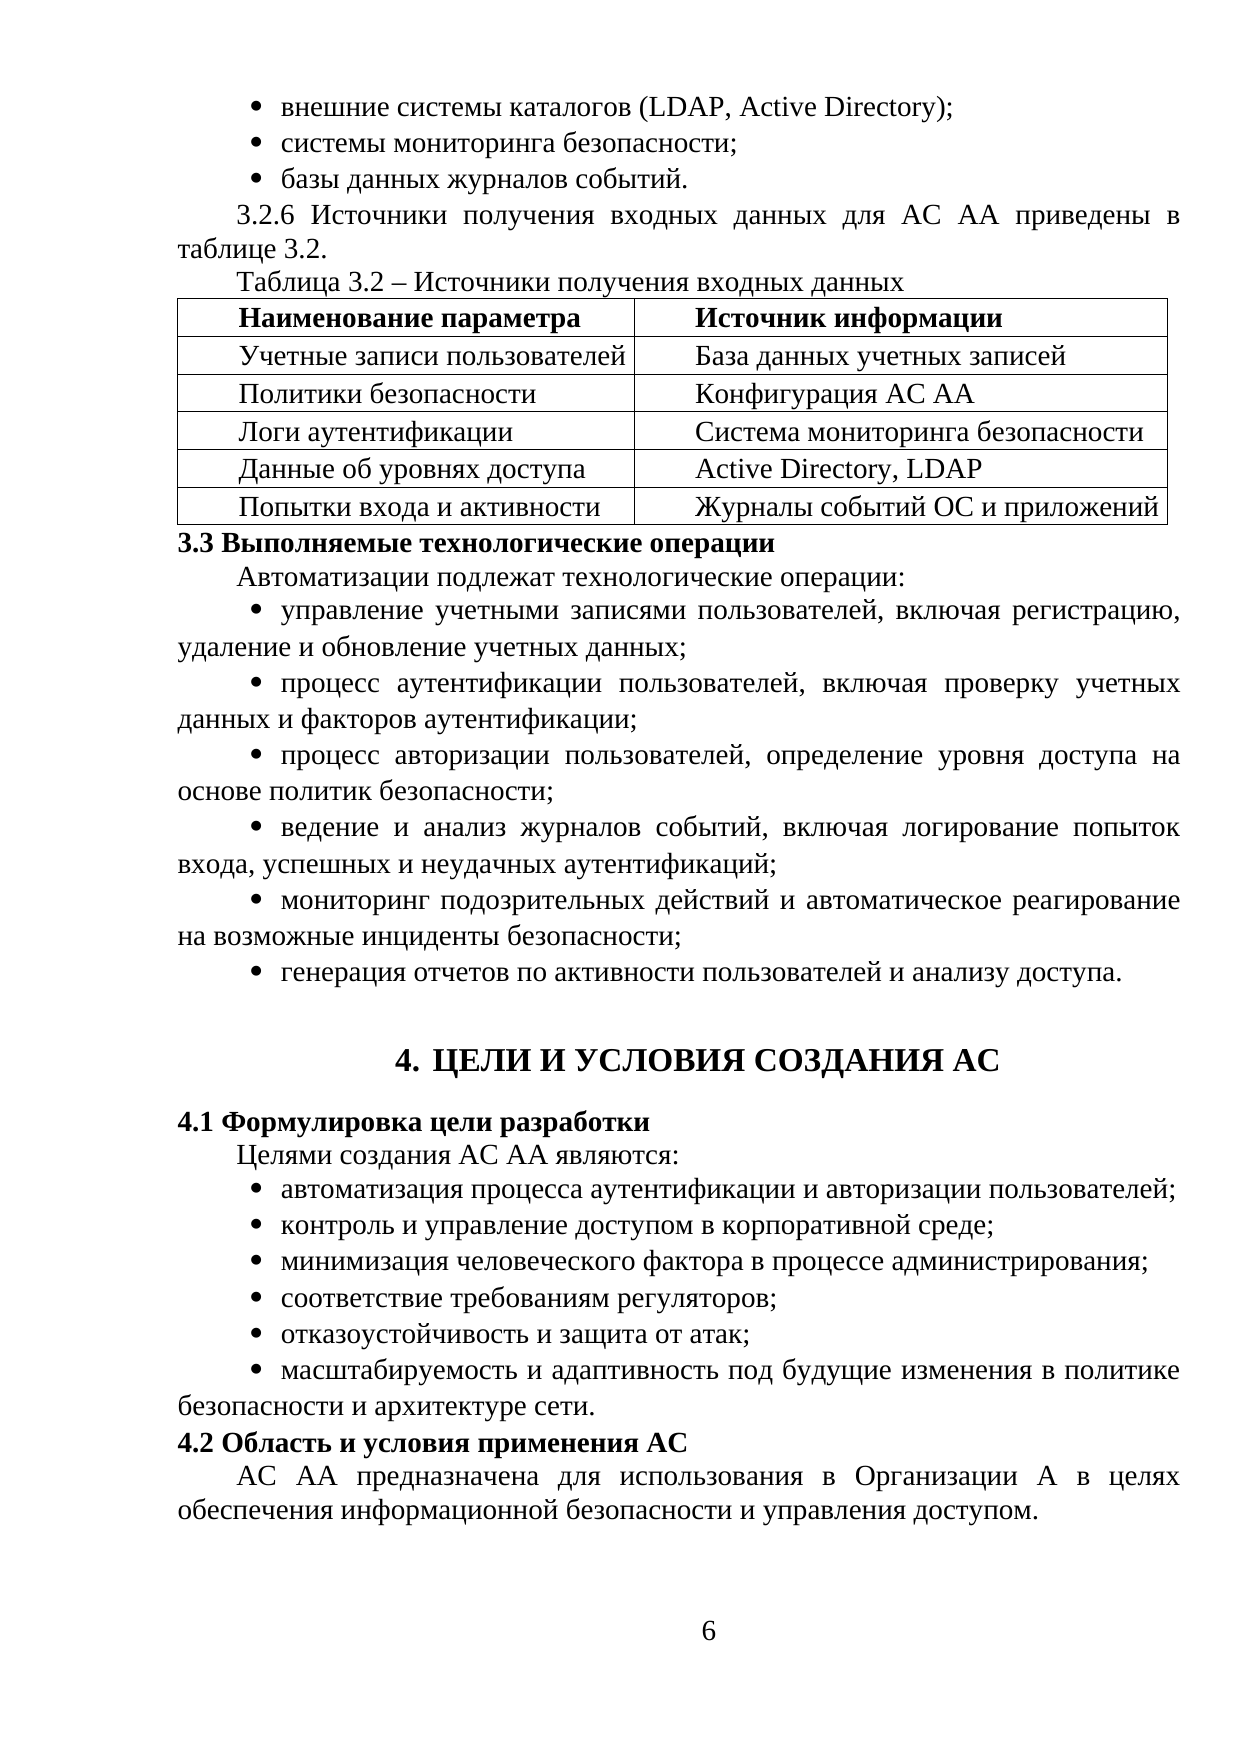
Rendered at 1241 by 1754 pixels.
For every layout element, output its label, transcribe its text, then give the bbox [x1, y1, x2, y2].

text отказоустойчивость и защита от атак; [177, 1316, 1181, 1350]
table_cell Данные об уровнях доступа [178, 450, 634, 487]
text Целями создания АС АА являются: [177, 1137, 1181, 1171]
table_header Наименование параметра [178, 299, 634, 336]
table_cell Конфигурация АС АА [635, 375, 1167, 411]
text процесс аутентификации пользователей, включая проверку учетных данных и факторов аутентификации; [177, 665, 1181, 734]
text Автоматизации подлежат технологические операции: [177, 559, 1181, 592]
table_cell Система мониторинга безопасности [635, 412, 1167, 449]
subtitle 4.2 Область и условия применения АС [177, 1425, 1181, 1458]
text 3.2.6 Источники получения входных данных для АС АА приведены в таблице 3.2. [177, 197, 1181, 264]
text внешние системы каталогов (LDAP, Active Directory); [177, 89, 1181, 122]
table_cell Учетные записи пользователей [178, 337, 634, 373]
text системы мониторинга безопасности; [177, 125, 1181, 158]
table_cell Попытки входа и активности [178, 488, 634, 524]
text контроль и управление доступом в корпоративной среде; [177, 1207, 1181, 1241]
subtitle 3.3 Выполняемые технологические операции [177, 525, 1181, 559]
subtitle 4.1 Формулировка цели разработки [177, 1104, 1181, 1137]
text автоматизация процесса аутентификации и авторизации пользователей; [177, 1171, 1181, 1205]
text Таблица 3.2 – Источники получения входных данных [177, 264, 1181, 298]
table_cell Active Directory, LDAP [635, 450, 1167, 487]
table_cell Логи аутентификации [178, 412, 634, 449]
table_header Источник информации [635, 299, 1167, 336]
subtitle ЦЕЛИ И УСЛОВИЯ СОЗДАНИЯ АС [215, 1041, 1181, 1079]
text процесс авторизации пользователей, определение уровня доступа на основе политик безопасности; [177, 737, 1181, 807]
table_cell Политики безопасности [178, 375, 634, 411]
table_cell База данных учетных записей [635, 337, 1167, 373]
text АС АА предназначена для использования в Организации А в целях обеспечения информационной безопасности и управления доступом. [177, 1458, 1181, 1525]
text базы данных журналов событий. [177, 161, 1181, 195]
text управление учетными записями пользователей, включая регистрацию, удаление и обновление учетных данных; [177, 592, 1181, 662]
text соответствие требованиям регуляторов; [177, 1280, 1181, 1313]
table_cell Журналы событий ОС и приложений [635, 488, 1167, 524]
text мониторинг подозрительных действий и автоматическое реагирование на возможные инциденты безопасности; [177, 882, 1181, 952]
text минимизация человеческого фактора в процессе администрирования; [177, 1243, 1181, 1277]
text масштабируемость и адаптивность под будущие изменения в политике безопасности и архитектуре сети. [177, 1352, 1181, 1422]
text ведение и анализ журналов событий, включая логирование попыток входа, успешных и неудачных аутентификаций; [177, 809, 1181, 879]
text генерация отчетов по активности пользователей и анализу доступа. [177, 954, 1181, 988]
